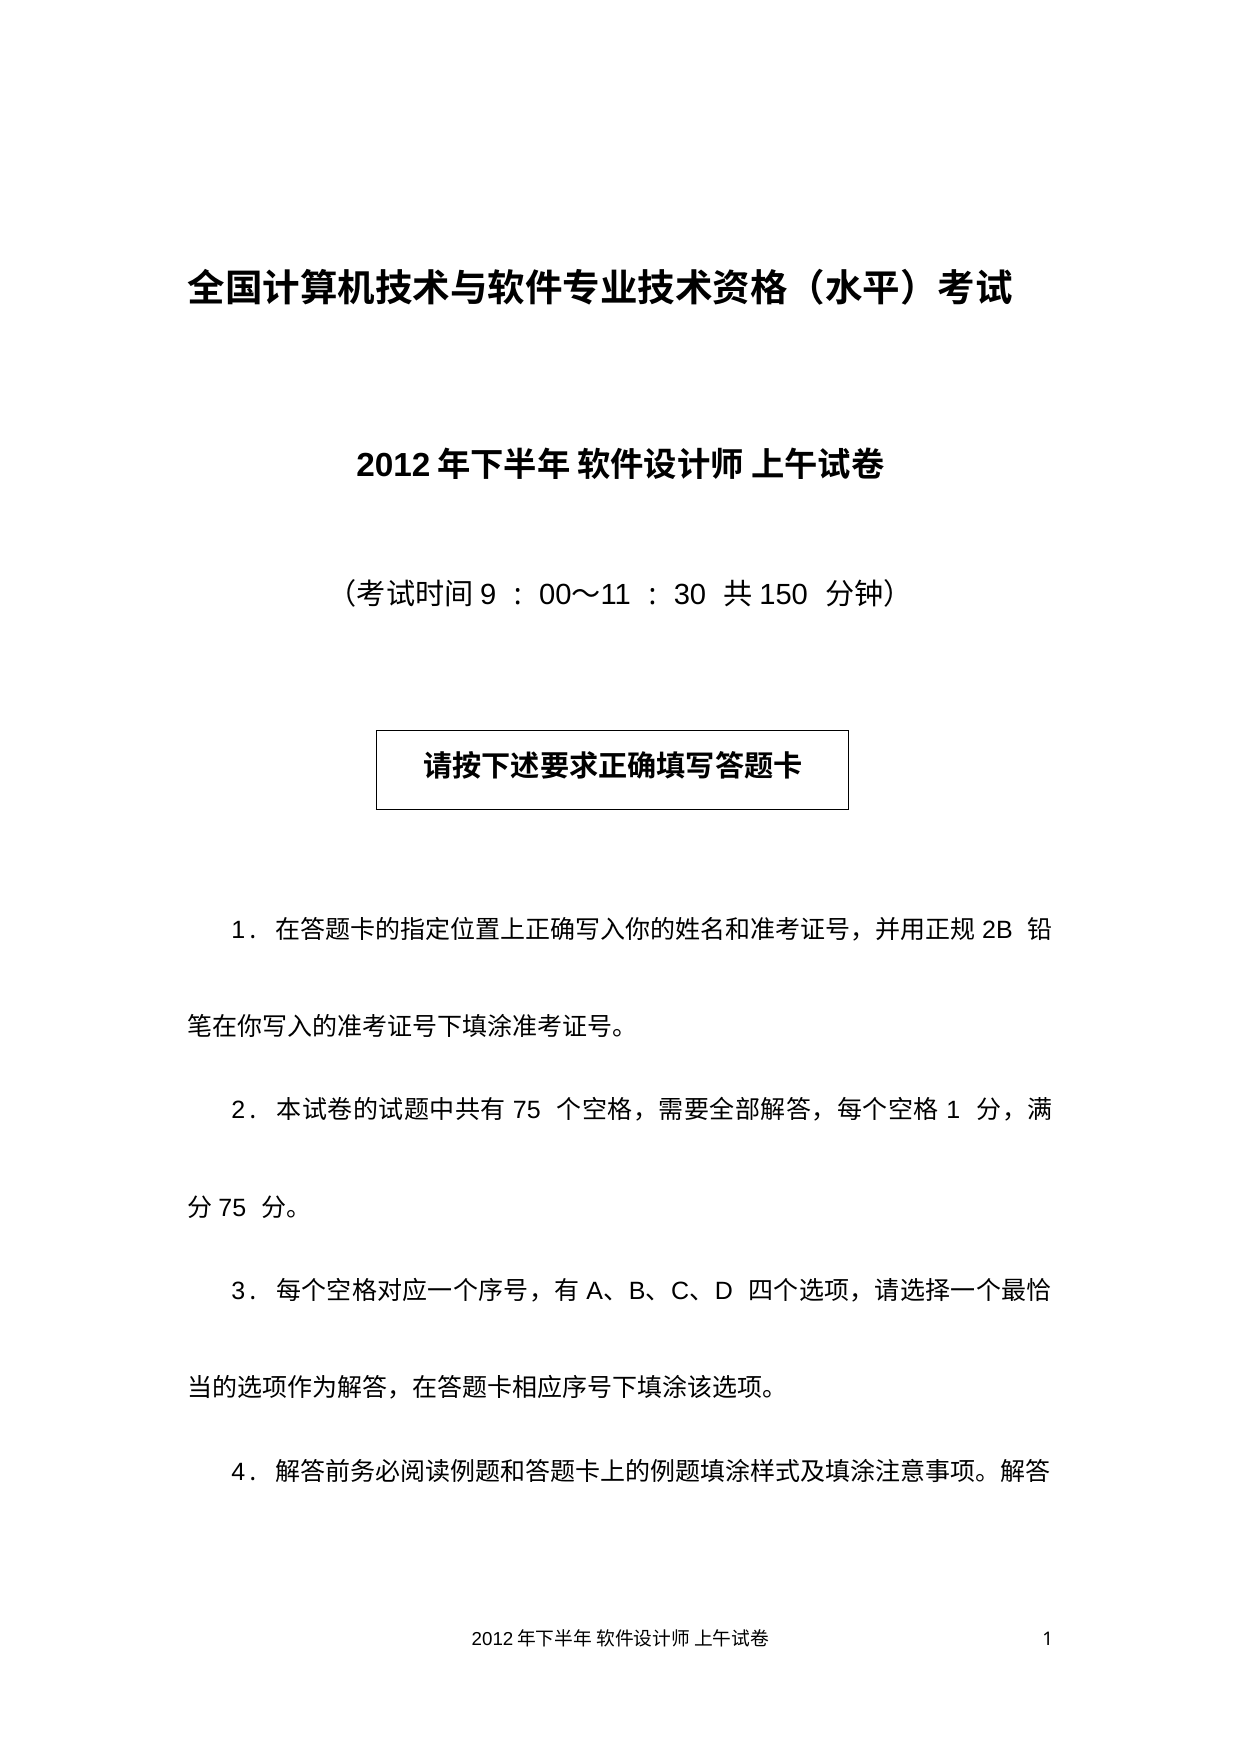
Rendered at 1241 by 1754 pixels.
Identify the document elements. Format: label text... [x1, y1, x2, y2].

text 2. 本试卷的试题中共有 75 个空格，需要全部解答，每个空格 1 分，满分 75 分。 [187, 1075, 1053, 1238]
table_header 请按下述要求正确填写答题卡 [377, 731, 848, 809]
text 全国计算机技术与软件专业技术资格（水平）考试 [187, 252, 1053, 317]
text 3. 每个空格对应一个序号，有 A、B、C、D 四个选项，请选择一个最恰当的选项作为解答，在答题卡相应序号下填涂该选项。 [187, 1256, 1053, 1418]
text （考试时间 9 : 00～11 : 30 共 150 分钟） [187, 559, 1053, 624]
text 2012年下半年 软件设计师 上午试卷 [187, 429, 1053, 543]
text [187, 1437, 1053, 1502]
text 1. 在答题卡的指定位置上正确写入你的姓名和准考证号，并用正规 2B 铅笔在你写入的准考证号下填涂准考证号。 [187, 895, 1053, 1057]
